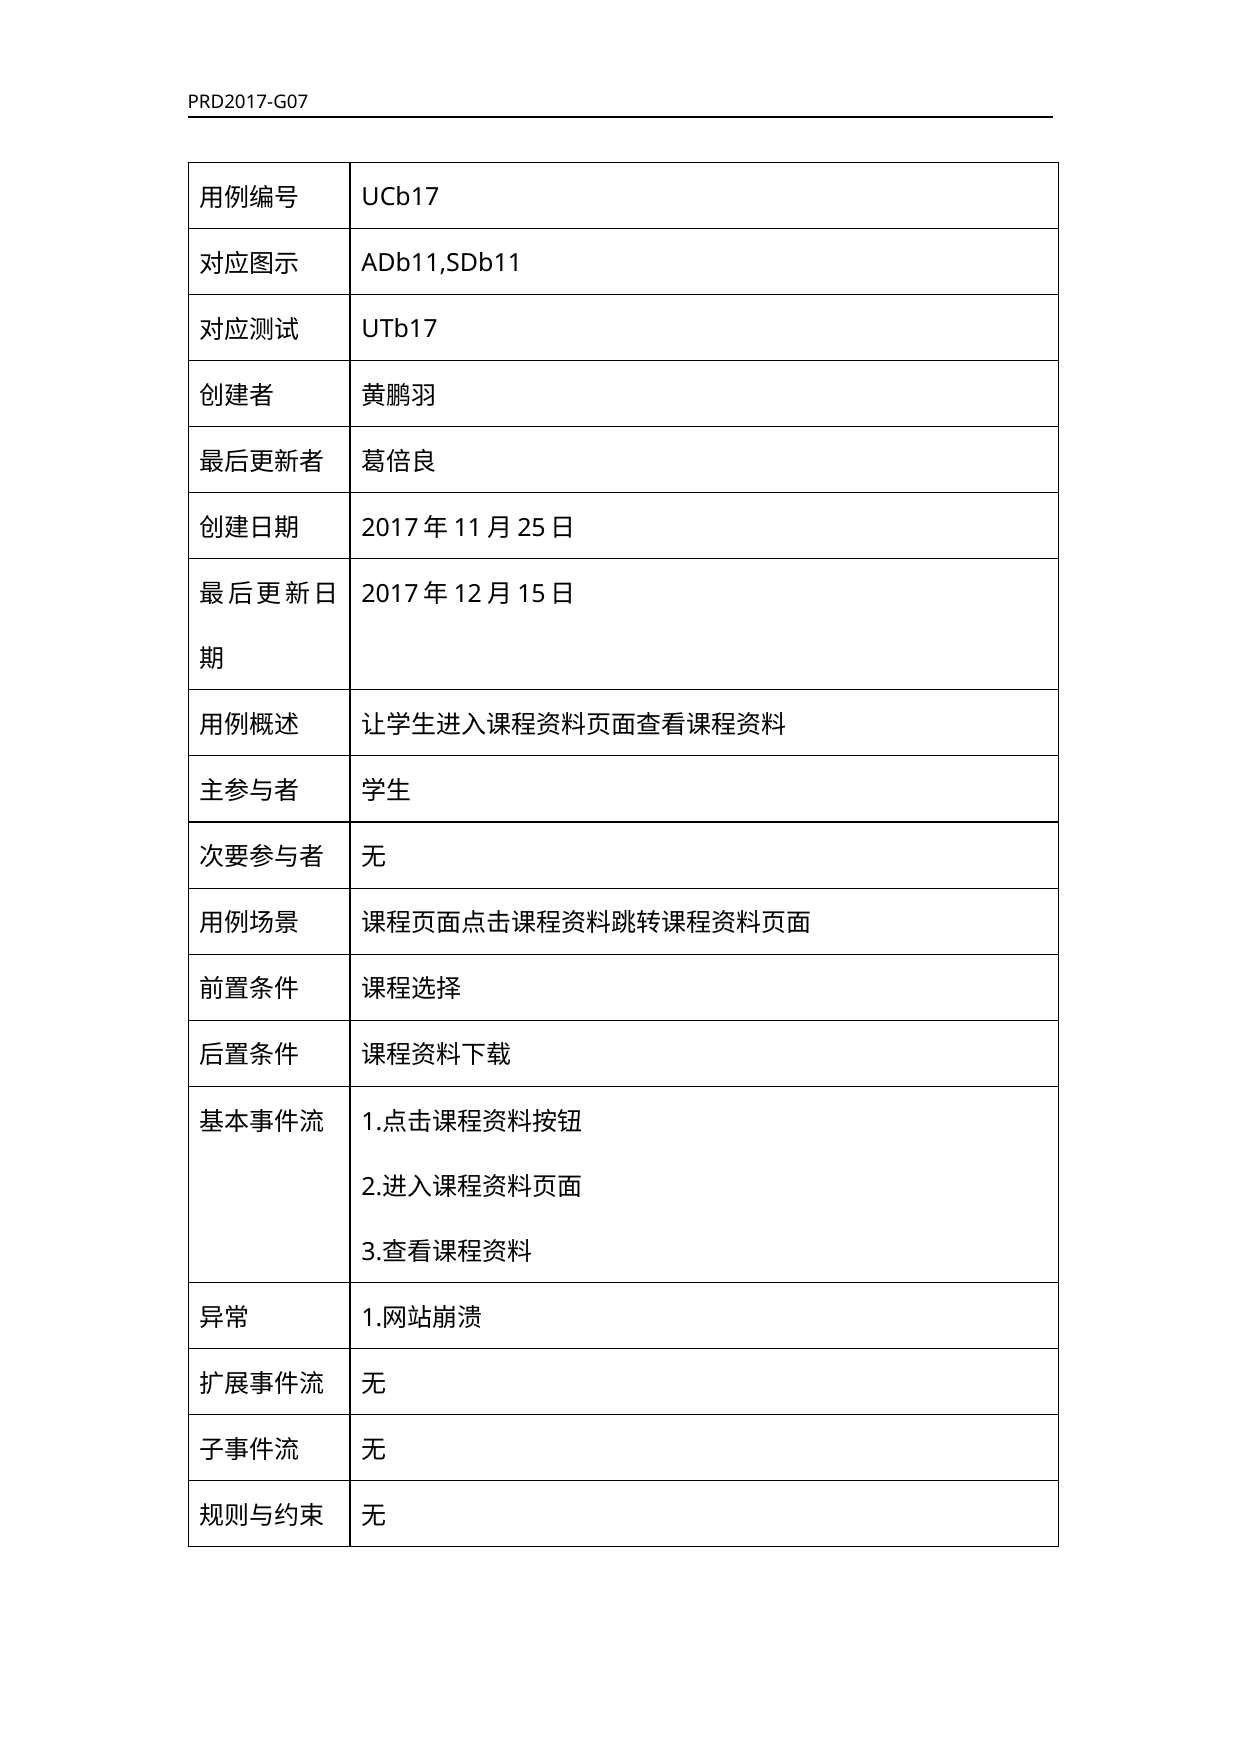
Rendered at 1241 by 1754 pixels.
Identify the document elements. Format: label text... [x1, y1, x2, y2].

table_cell 用例编号 [189, 163, 349, 228]
table_cell 葛倍良 [351, 427, 1058, 492]
table_cell 1.点击课程资料按钮 2.进入课程资料页面 3.查看课程资料 [351, 1087, 1058, 1282]
table_cell 无 [351, 1481, 1058, 1546]
table_cell 无 [351, 823, 1058, 887]
table_cell 规则与约束 [189, 1481, 349, 1546]
table_cell 扩展事件流 [189, 1349, 349, 1414]
table_cell UCb17 [351, 163, 1058, 228]
table_cell 让学生进入课程资料页面查看课程资料 [351, 690, 1058, 755]
table_cell 1.网站崩溃 [351, 1283, 1058, 1348]
table_cell 异常 [189, 1283, 349, 1348]
table_cell 主参与者 [189, 756, 349, 821]
table_cell 最后更新日期 [189, 559, 349, 689]
table_cell UTb17 [351, 295, 1058, 360]
table_cell 课程页面点击课程资料跳转课程资料页面 [351, 889, 1058, 953]
table_cell 黄鹏羽 [351, 361, 1058, 426]
table_cell 最后更新者 [189, 427, 349, 492]
table_cell 对应图示 [189, 229, 349, 294]
table_cell 课程资料下载 [351, 1021, 1058, 1086]
table_cell 无 [351, 1415, 1058, 1480]
table_cell ADb11,SDb11 [351, 229, 1058, 294]
table_cell 学生 [351, 756, 1058, 821]
table_cell 创建者 [189, 361, 349, 426]
table_cell 无 [351, 1349, 1058, 1414]
table_cell 基本事件流 [189, 1087, 349, 1282]
table_cell 对应测试 [189, 295, 349, 360]
table_cell 子事件流 [189, 1415, 349, 1480]
table_cell 2017年11月25日 [351, 493, 1058, 558]
table_cell 课程选择 [351, 955, 1058, 1019]
table_cell 前置条件 [189, 955, 349, 1019]
table_cell 次要参与者 [189, 823, 349, 887]
table_cell 用例场景 [189, 889, 349, 953]
table_cell 后置条件 [189, 1021, 349, 1086]
table_cell 用例概述 [189, 690, 349, 755]
table_cell 2017年12月15日 [351, 559, 1058, 689]
table_cell 创建日期 [189, 493, 349, 558]
